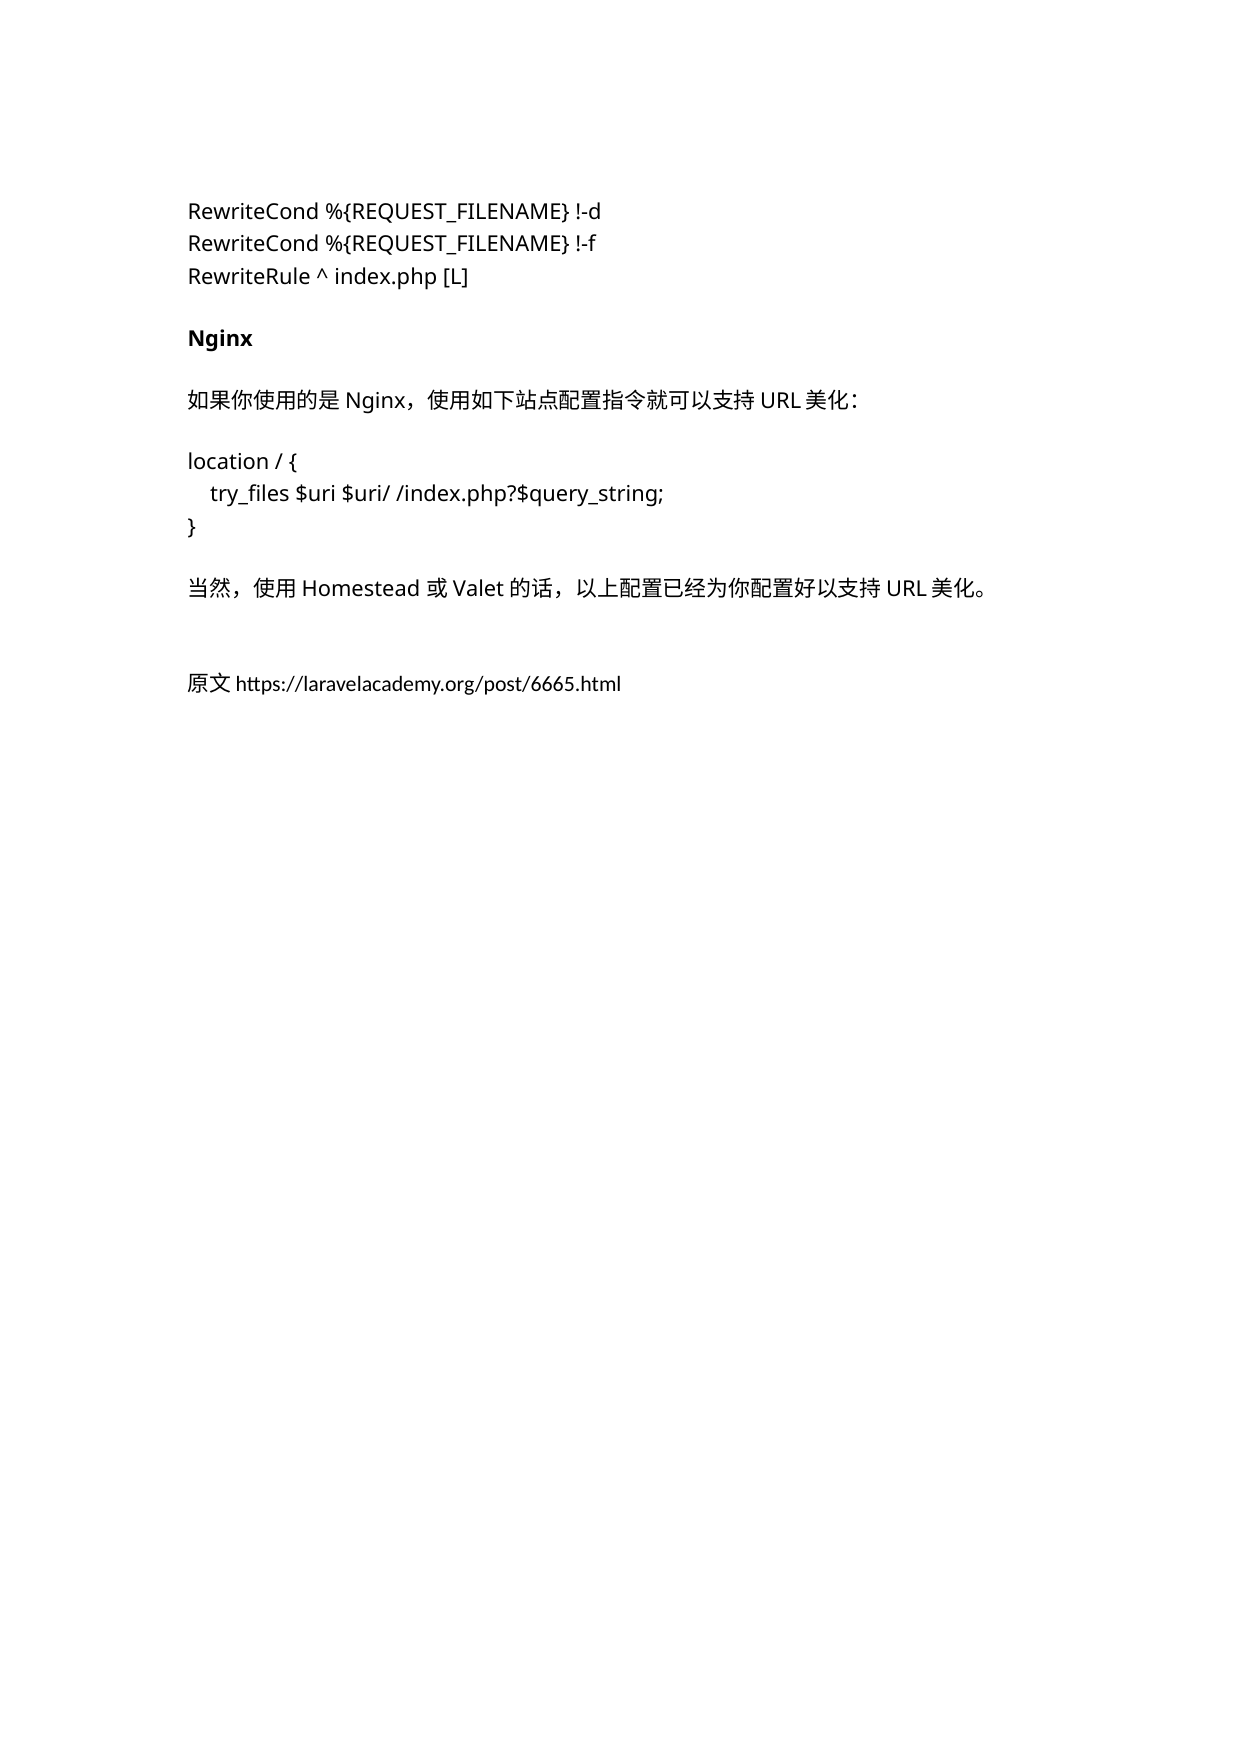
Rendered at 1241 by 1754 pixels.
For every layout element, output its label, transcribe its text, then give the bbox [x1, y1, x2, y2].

text try_files $uri $uri/ /index.php?$query_string; [187, 477, 1053, 509]
text 原文https://laravelacademy.org/post/6665.html [187, 665, 1053, 698]
text 如果你使用的是Nginx，使用如下站点配置指令就可以支持URL美化： [187, 383, 1053, 415]
text RewriteRule ^ index.php [L] [187, 259, 1053, 292]
text RewriteCond %{REQUEST_FILENAME} !-d [187, 194, 1053, 227]
text } [187, 509, 1053, 542]
text 当然，使用 Homestead 或 Valet 的话，以上配置已经为你配置好以支持URL美化。 [187, 571, 1053, 604]
text location / { [187, 444, 1053, 477]
text Nginx [187, 321, 1053, 354]
text RewriteCond %{REQUEST_FILENAME} !-f [187, 227, 1053, 259]
